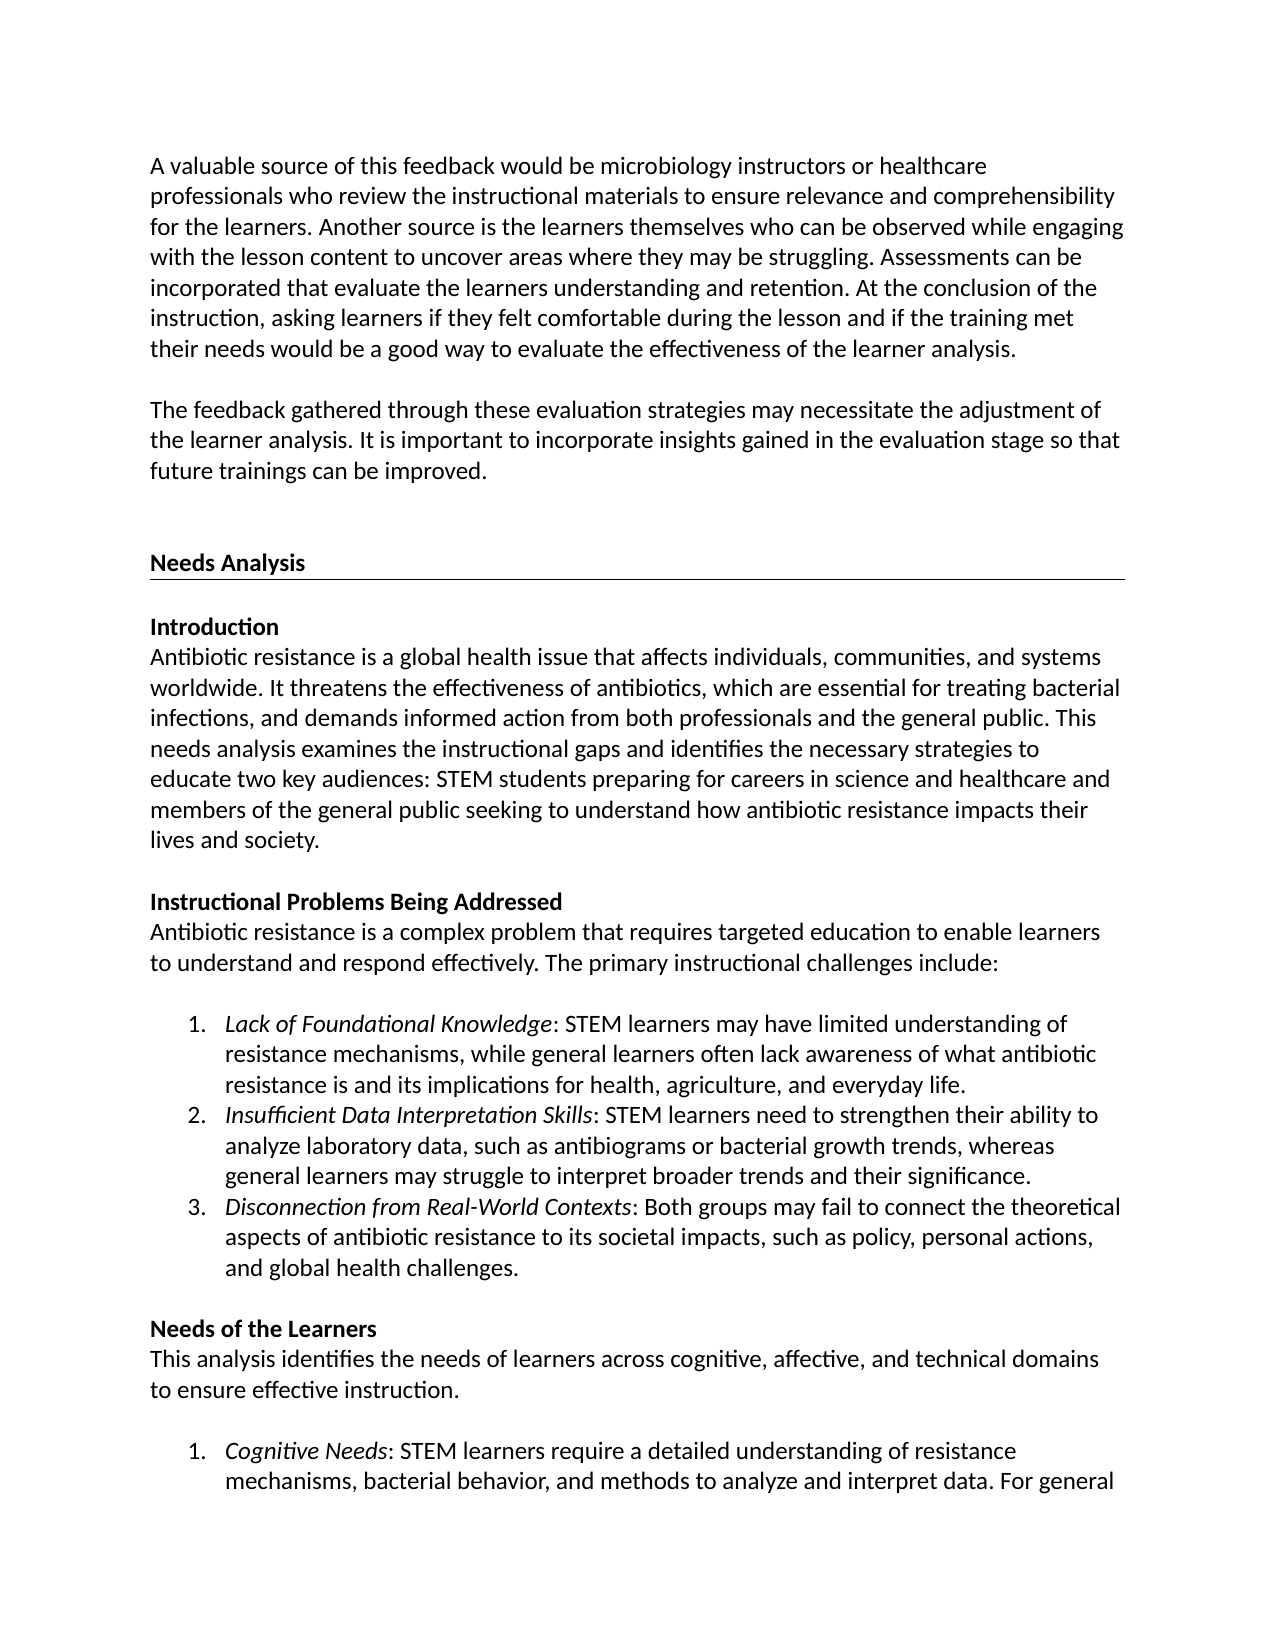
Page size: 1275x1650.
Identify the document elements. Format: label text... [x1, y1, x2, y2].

list Insufficient Data Interpretation Skills: STEM learners need to strengthen their ability to analyze laboratory data, such as antibiograms or bacterial growth trends, whereas general learners may struggle to interpret broader trends and their significance. [187, 1099, 1125, 1191]
text A valuable source of this feedback would be microbiology instructors or healthcare professionals who review the instructional materials to ensure relevance and comprehensibility for the learners. Another source is the learners themselves who can be observed while engaging with the lesson content to uncover areas where they may be struggling. Assessments can be incorporated that evaluate the learners understanding and retention. At the conclusion of the instruction, asking learners if they felt comfortable during the lesson and if the training met their needs would be a good way to evaluate the effectiveness of the learner analysis. [150, 150, 1125, 364]
text Needs Analysis [150, 547, 1125, 579]
list Disconnection from Real-World Contexts: Both groups may fail to connect the theoretical aspects of antibiotic resistance to its societal impacts, such as policy, personal actions, and global health challenges. [187, 1191, 1125, 1282]
text Instructional Problems Being Addressed [150, 886, 1125, 916]
text Introduction Antibiotic resistance is a global health issue that affects individuals, communities, and systems worldwide. It threatens the effectiveness of antibiotics, which are essential for treating bacterial infections, and demands informed action from both professionals and the general public. This needs analysis examines the instructional gaps and identifies the necessary strategies to educate two key audiences: STEM students preparing for careers in science and healthcare and members of the general public seeking to understand how antibiotic resistance impacts their lives and society. [150, 611, 1125, 855]
text This analysis identifies the needs of learners across cognitive, affective, and technical domains to ensure effective instruction. [150, 1343, 1125, 1404]
text The feedback gathered through these evaluation strategies may necessitate the adjustment of the learner analysis. It is important to incorporate insights gained in the evaluation stage so that future trainings can be improved. [150, 394, 1125, 486]
text Antibiotic resistance is a complex problem that requires targeted education to enable learners to understand and respond effectively. The primary instructional challenges include: [150, 916, 1125, 977]
text Needs of the Learners [150, 1313, 1125, 1343]
list Lack of Foundational Knowledge: STEM learners may have limited understanding of resistance mechanisms, while general learners often lack awareness of what antibiotic resistance is and its implications for health, agriculture, and everyday life. [187, 1008, 1125, 1099]
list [187, 1435, 1125, 1496]
